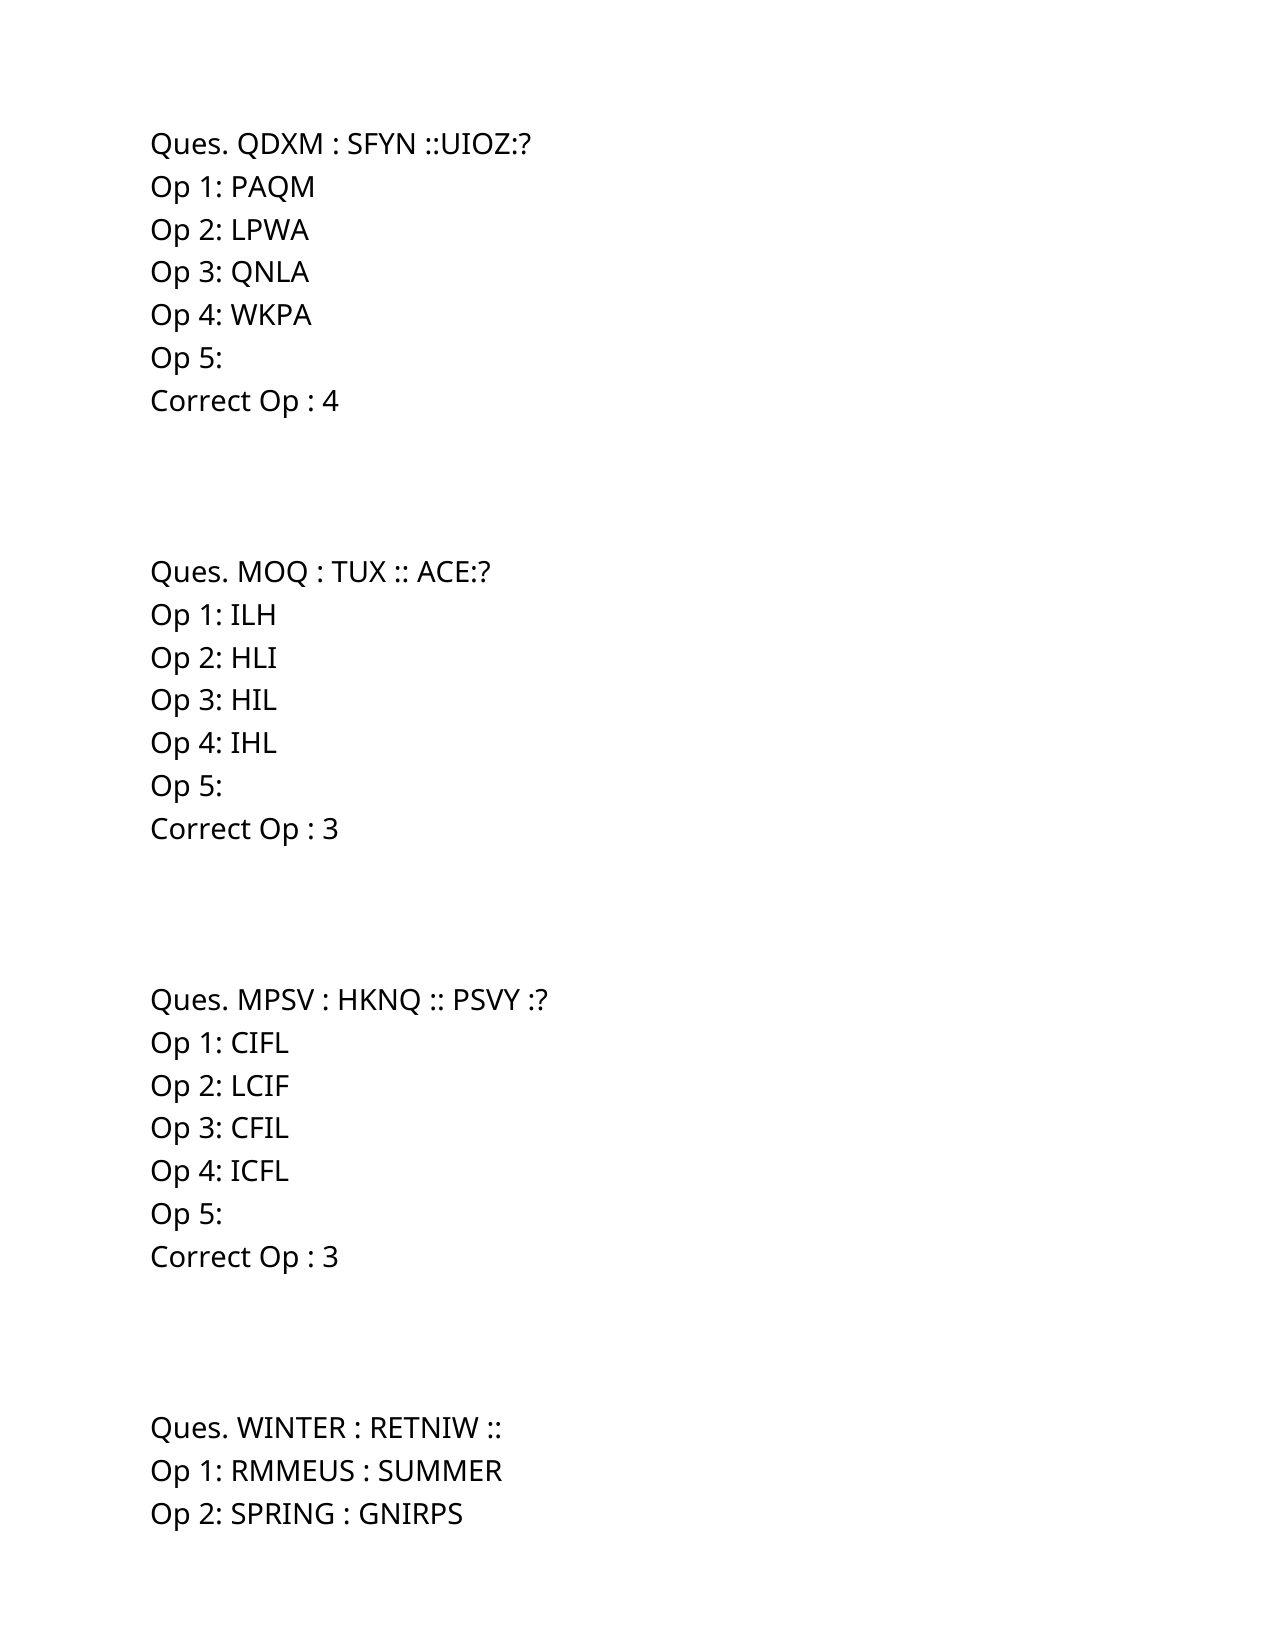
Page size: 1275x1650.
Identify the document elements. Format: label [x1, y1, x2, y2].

text [150, 37, 1209, 1533]
